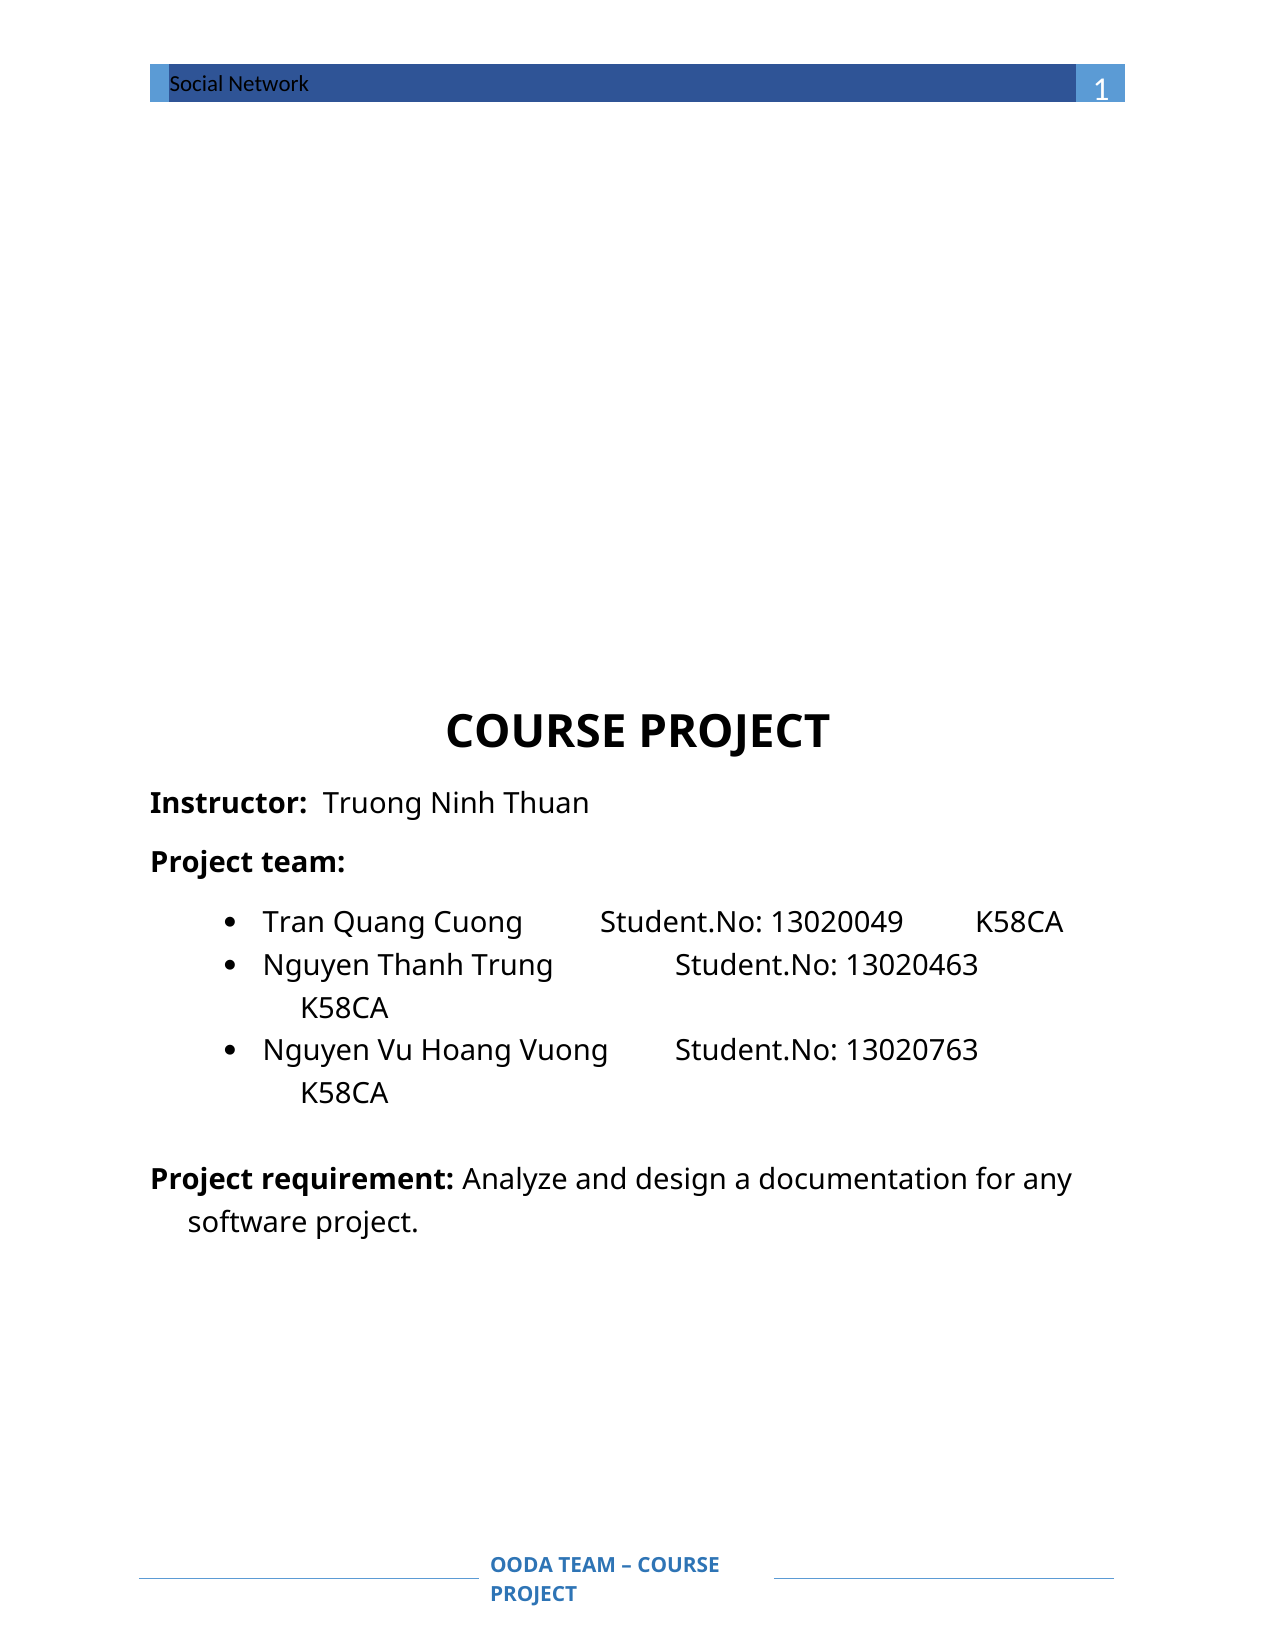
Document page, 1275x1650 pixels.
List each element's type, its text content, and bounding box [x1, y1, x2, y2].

list Project requirement: Analyze and design a documentation for any software project. [150, 1158, 1125, 1241]
text COURSE PROJECT [150, 698, 1125, 761]
list Nguyen Vu Hoang Vuong Student.No: 13020763 K58CA [225, 1030, 1125, 1112]
text Instructor: Truong Ninh Thuan [150, 782, 1125, 822]
text Project team: [150, 842, 1125, 881]
list Tran Quang Cuong Student.No: 13020049 K58CA [225, 901, 1125, 941]
list Nguyen Thanh Trung Student.No: 13020463 K58CA [225, 944, 1125, 1027]
